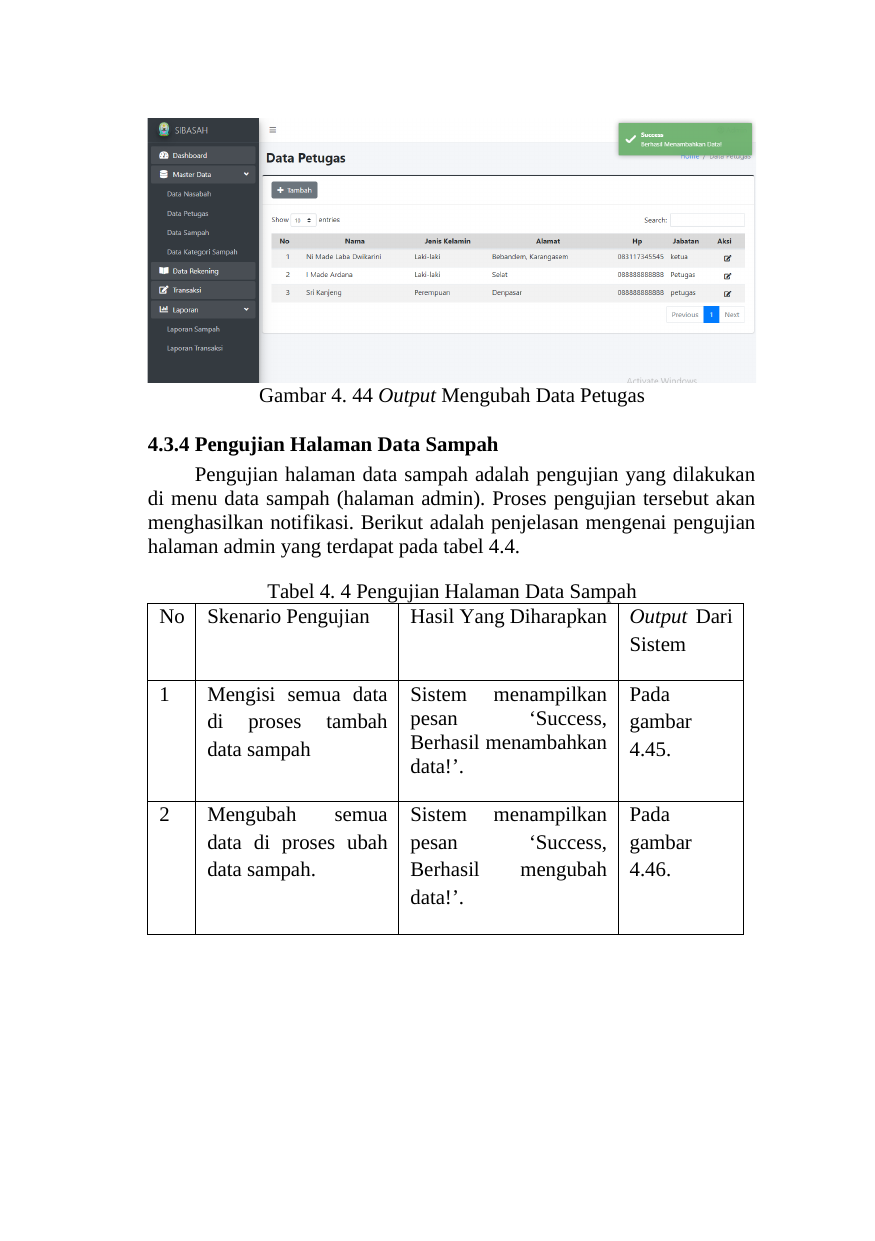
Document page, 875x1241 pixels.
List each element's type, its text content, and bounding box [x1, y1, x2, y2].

picture [147, 118, 757, 383]
text Pengujian halaman data sampah adalah pengujian yang dilakukan di menu data sampah (halaman admin). Proses pengujian tersebut akan menghasilkan notifikasi. Berikut adalah penjelasan mengenai pengujian halaman admin yang terdapat pada tabel 4.4. [148, 462, 756, 558]
table_cell Sistem menampilkan pesan ‘Success, Berhasil menambahkan data!’. [399, 681, 618, 801]
table_cell 2 [148, 802, 195, 933]
table_header No [148, 604, 195, 680]
table_cell Mengubah semua data di proses ubah data sampah. [196, 802, 398, 933]
table_header Skenario Pengujian [196, 604, 398, 680]
table_cell Sistem menampilkan pesan ‘Success, Berhasil mengubah data!’. [399, 802, 618, 933]
table_header Output Dari Sistem [619, 604, 743, 680]
table_cell 1 [148, 681, 195, 801]
table_cell Mengisi semua data di proses tambah data sampah [196, 681, 398, 801]
table_cell Pada gambar 4.46. [619, 802, 743, 933]
table_cell Pada gambar 4.45. [619, 681, 743, 801]
subtitle Pengujian Halaman Data Sampah [148, 432, 756, 456]
table_header Hasil Yang Diharapkan [399, 604, 618, 680]
